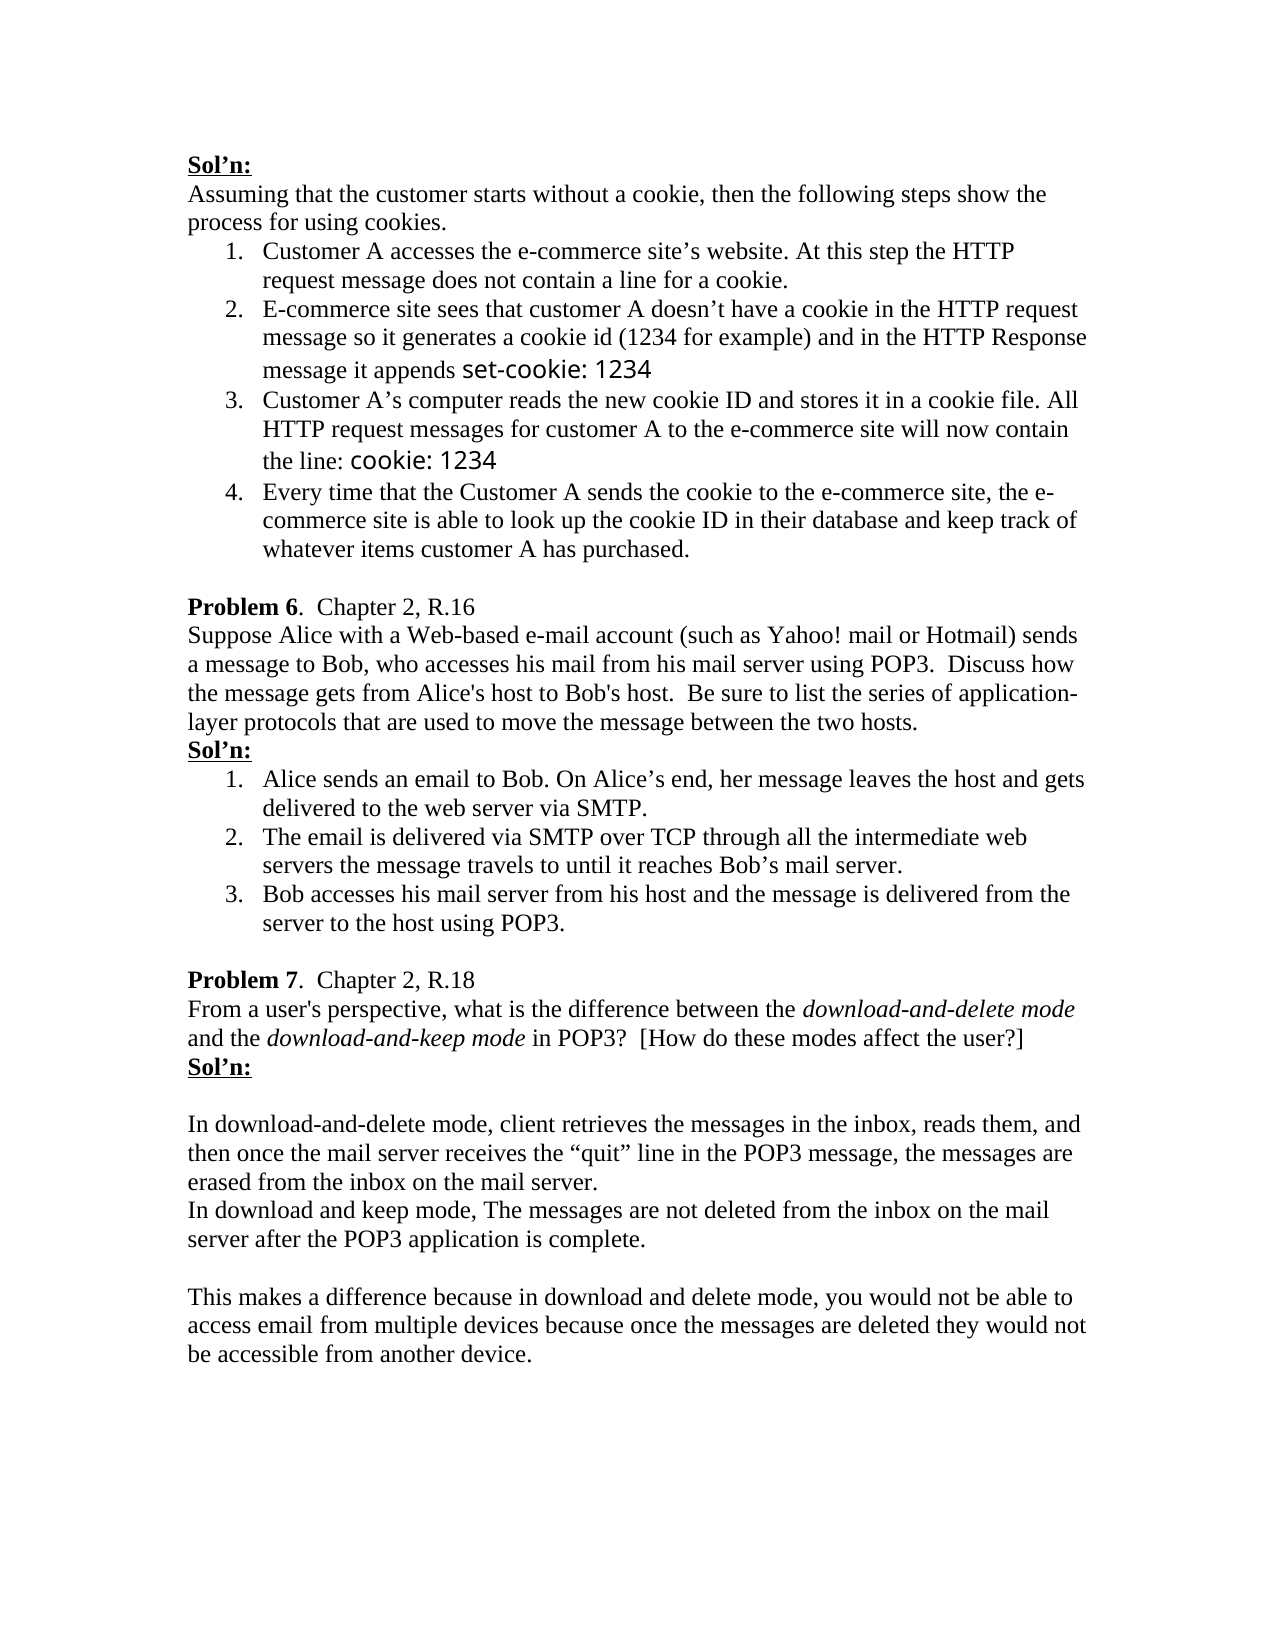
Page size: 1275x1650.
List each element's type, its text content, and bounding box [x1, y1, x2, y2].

text In download and keep mode, The messages are not deleted from the inbox on the mail server after the POP3 application is complete. [187, 1196, 1087, 1253]
text Sol’n: [187, 736, 1087, 764]
list Every time that the Customer A sends the cookie to the e-commerce site, the e-commerce site is able to look up the cookie ID in their database and keep track of whatever items customer A has purchased. [225, 477, 1087, 563]
text Problem 6. Chapter 2, R.16 [187, 592, 1087, 621]
list Customer A accesses the e-commerce site’s website. At this step the HTTP request message does not contain a line for a cookie. [225, 236, 1087, 294]
text Sol’n: [187, 1052, 1087, 1081]
text This makes a difference because in download and delete mode, you would not be able to access email from multiple devices because once the messages are deleted they would not be accessible from another device. [187, 1282, 1087, 1368]
text From a user's perspective, what is the difference between the download-and-delete mode and the download-and-keep mode in POP3? [How do these modes affect the user?] [187, 994, 1087, 1052]
text Problem 7. Chapter 2, R.18 [187, 966, 1087, 994]
list The email is delivered via SMTP over TCP through all the intermediate web servers the message travels to until it reaches Bob’s mail server. [225, 822, 1087, 879]
text Sol’n: [187, 150, 1087, 179]
list E-commerce site sees that customer A doesn’t have a cookie in the HTTP request message so it generates a cookie id (1234 for example) and in the HTTP Response message it appends set-cookie: 1234 [225, 294, 1087, 385]
list Alice sends an email to Bob. On Alice’s end, her message leaves the host and gets delivered to the web server via SMTP. [225, 764, 1087, 822]
text Assuming that the customer starts without a cookie, then the following steps show the process for using cookies. [187, 179, 1087, 236]
text Suppose with a Web-based e-mail account (such as Yahoo! mail or Hotmail) sends a message to Bob, who accesses his mail from his mail server using POP3. Discuss how the message gets from 's host to Bob's host. Be sure to list the series of application-layer protocols that are used to move the message between the two hosts. [187, 621, 1087, 736]
list Bob accesses his mail server from his host and the message is delivered from the server to the host using POP3. [225, 879, 1087, 937]
list Customer A’s computer reads the new cookie ID and stores it in a cookie file. All HTTP request messages for customer A to the e-commerce site will now contain the line: cookie: 1234 [225, 385, 1087, 477]
text In download-and-delete mode, client retrieves the messages in the inbox, reads them, and then once the mail server receives the “quit” line in the POP3 message, the messages are erased from the inbox on the mail server. [187, 1109, 1087, 1196]
